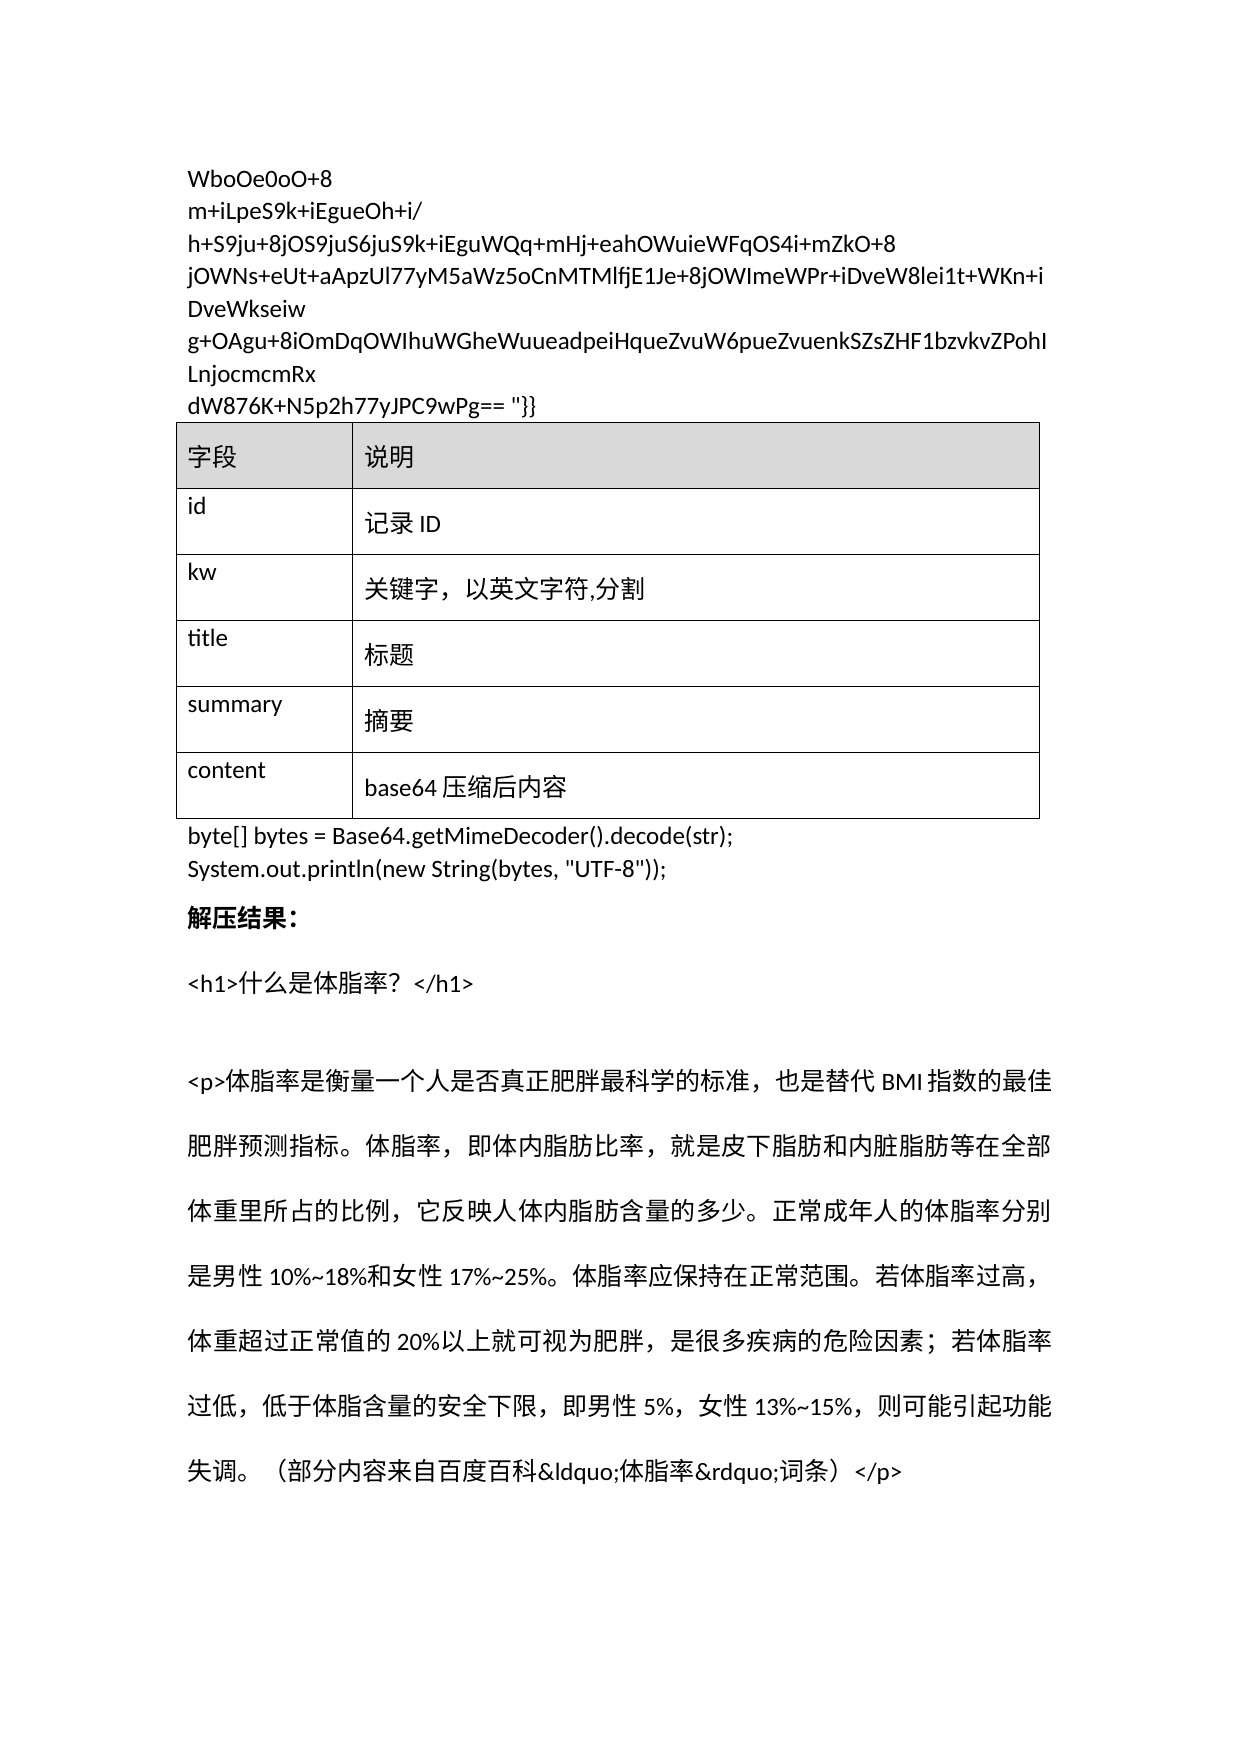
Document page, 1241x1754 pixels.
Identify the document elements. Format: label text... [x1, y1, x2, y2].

text 解压结果： [187, 884, 1053, 949]
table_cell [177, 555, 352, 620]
text g+OAgu+8iOmDqOWIhuWGheWuueadpeiHqueZvuW6pueZvuenkSZsZHF1bzvkvZPohILnjocmcmRx [187, 324, 1053, 389]
text <p>体脂率是衡量一个人是否真正肥胖最科学的标准，也是替代BMI指数的最佳肥胖预测指标。体脂率，即体内脂肪比率，就是皮下脂肪和内脏脂肪等在全部体重里所占的比例，它反映人体内脂肪含量的多少。正常成年人的体脂率分别是男性10%~18%和女性17%~25%。体脂率应保持在正常范围。若体脂率过高，体重超过正常值的20%以上就可视为肥胖，是很多疾病的危险因素；若体脂率过低，低于体脂含量的安全下限，即男性5%，女性13%~15%，则可能引起功能失调。（部分内容来自百度百科&ldquo;体脂率&rdquo;词条）</p> [187, 1047, 1053, 1502]
text <h1>什么是体脂率？</h1> [187, 949, 1053, 1014]
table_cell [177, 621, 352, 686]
text jOWNs+eUt+aApzUl77yM5aWz5oCnMTMlfjE1Je+8jOWImeWPr+iDveW8lei1t+WKn+iDveWkseiw [187, 259, 1053, 324]
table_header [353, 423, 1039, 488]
text m+iLpeS9k+iEgueOh+i/h+S9ju+8jOS9juS6juS9k+iEguWQq+mHj+eahOWuieWFqOS4i+mZkO+8 [187, 194, 1053, 259]
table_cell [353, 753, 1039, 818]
text System.out.println(new String(bytes, "UTF-8")); [187, 852, 1053, 884]
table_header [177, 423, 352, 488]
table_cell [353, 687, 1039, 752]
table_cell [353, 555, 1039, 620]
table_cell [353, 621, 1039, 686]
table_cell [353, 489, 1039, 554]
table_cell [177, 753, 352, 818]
text dW876K+N5p2h77yJPC9wPg== "}} [187, 389, 1053, 422]
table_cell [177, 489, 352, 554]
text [187, 162, 1053, 194]
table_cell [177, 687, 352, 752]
text byte[] bytes = Base64.getMimeDecoder().decode(str); [187, 819, 1053, 852]
